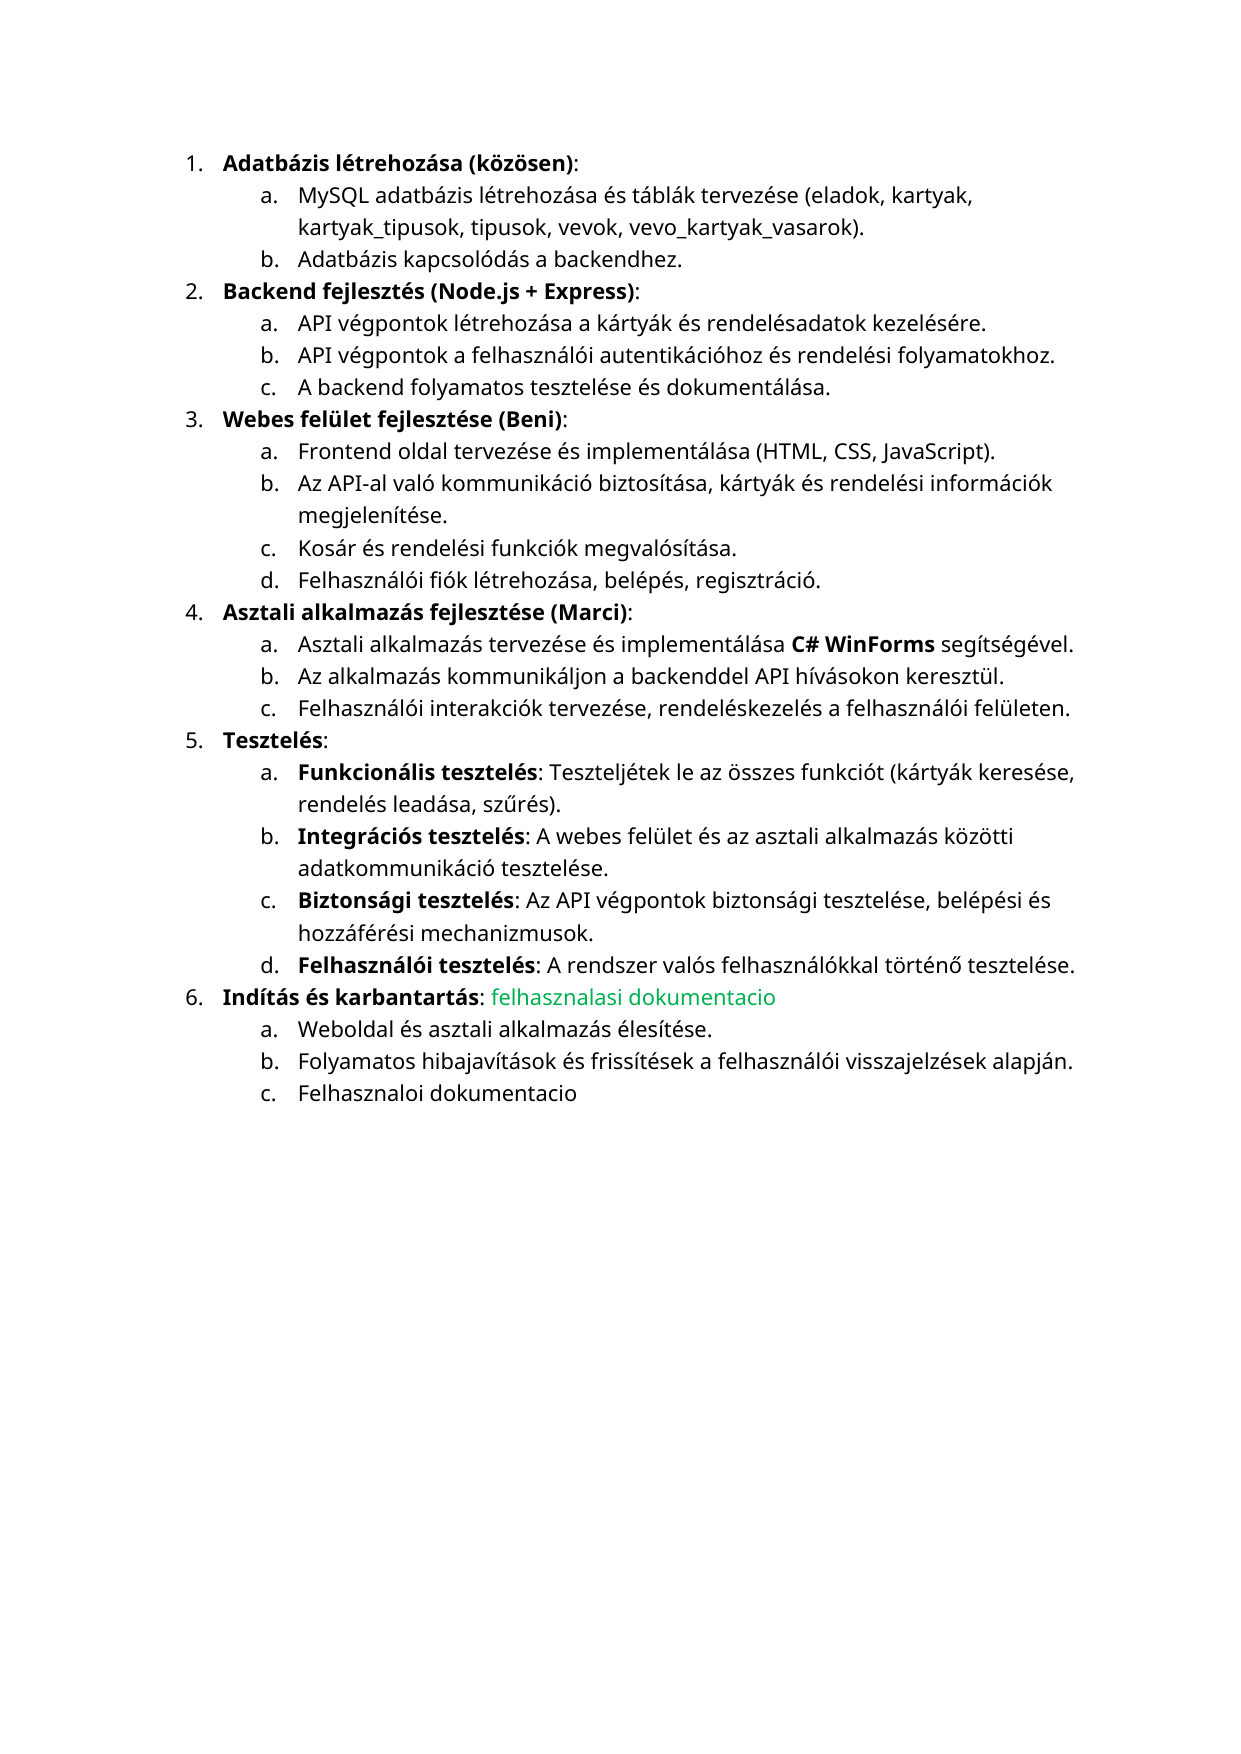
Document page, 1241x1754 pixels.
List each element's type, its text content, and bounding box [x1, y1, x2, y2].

list Biztonsági tesztelés: Az API végpontok biztonsági tesztelése, belépési és hozzáférési mechanizmusok. [260, 886, 1093, 947]
list A backend folyamatos tesztelése és dokumentálása. [260, 372, 1093, 402]
list Asztali alkalmazás tervezése és implementálása C# WinForms segítségével. [260, 629, 1093, 659]
list Adatbázis kapcsolódás a backendhez. [260, 244, 1093, 274]
list Indítás és karbantartás: felhasznalasi dokumentacio [185, 982, 1093, 1012]
list Integrációs tesztelés: A webes felület és az asztali alkalmazás közötti adatkommunikáció tesztelése. [260, 821, 1093, 883]
list Webes felület fejlesztése (Beni): [185, 404, 1093, 434]
list Funkcionális tesztelés: Teszteljétek le az összes funkciót (kártyák keresése, rendelés leadása, szűrés). [260, 757, 1093, 819]
list Frontend oldal tervezése és implementálása (HTML, CSS, JavaScript). [260, 436, 1093, 466]
list Felhasználói fiók létrehozása, belépés, regisztráció. [260, 565, 1093, 594]
list Asztali alkalmazás fejlesztése (Marci): [185, 597, 1093, 627]
list Az API-al való kommunikáció biztosítása, kártyák és rendelési információk megjelenítése. [260, 468, 1093, 530]
list Tesztelés: [185, 725, 1093, 755]
list Backend fejlesztés (Node.js + Express): [185, 276, 1093, 306]
list MySQL adatbázis létrehozása és táblák tervezése (eladok, kartyak, kartyak_tipusok, tipusok, vevok, vevo_kartyak_vasarok). [260, 180, 1093, 242]
list Felhasználói interakciók tervezése, rendeléskezelés a felhasználói felületen. [260, 693, 1093, 723]
list API végpontok a felhasználói autentikációhoz és rendelési folyamatokhoz. [260, 340, 1093, 370]
list Adatbázis létrehozása (közösen): [185, 148, 1093, 177]
list Folyamatos hibajavítások és frissítések a felhasználói visszajelzések alapján. [260, 1046, 1093, 1076]
list Az alkalmazás kommunikáljon a backenddel API hívásokon keresztül. [260, 661, 1093, 691]
list Felhasznaloi dokumentacio [260, 1078, 1093, 1108]
list API végpontok létrehozása a kártyák és rendelésadatok kezelésére. [260, 308, 1093, 338]
list Felhasználói tesztelés: A rendszer valós felhasználókkal történő tesztelése. [260, 950, 1093, 979]
list Weboldal és asztali alkalmazás élesítése. [260, 1014, 1093, 1044]
list Kosár és rendelési funkciók megvalósítása. [260, 533, 1093, 562]
